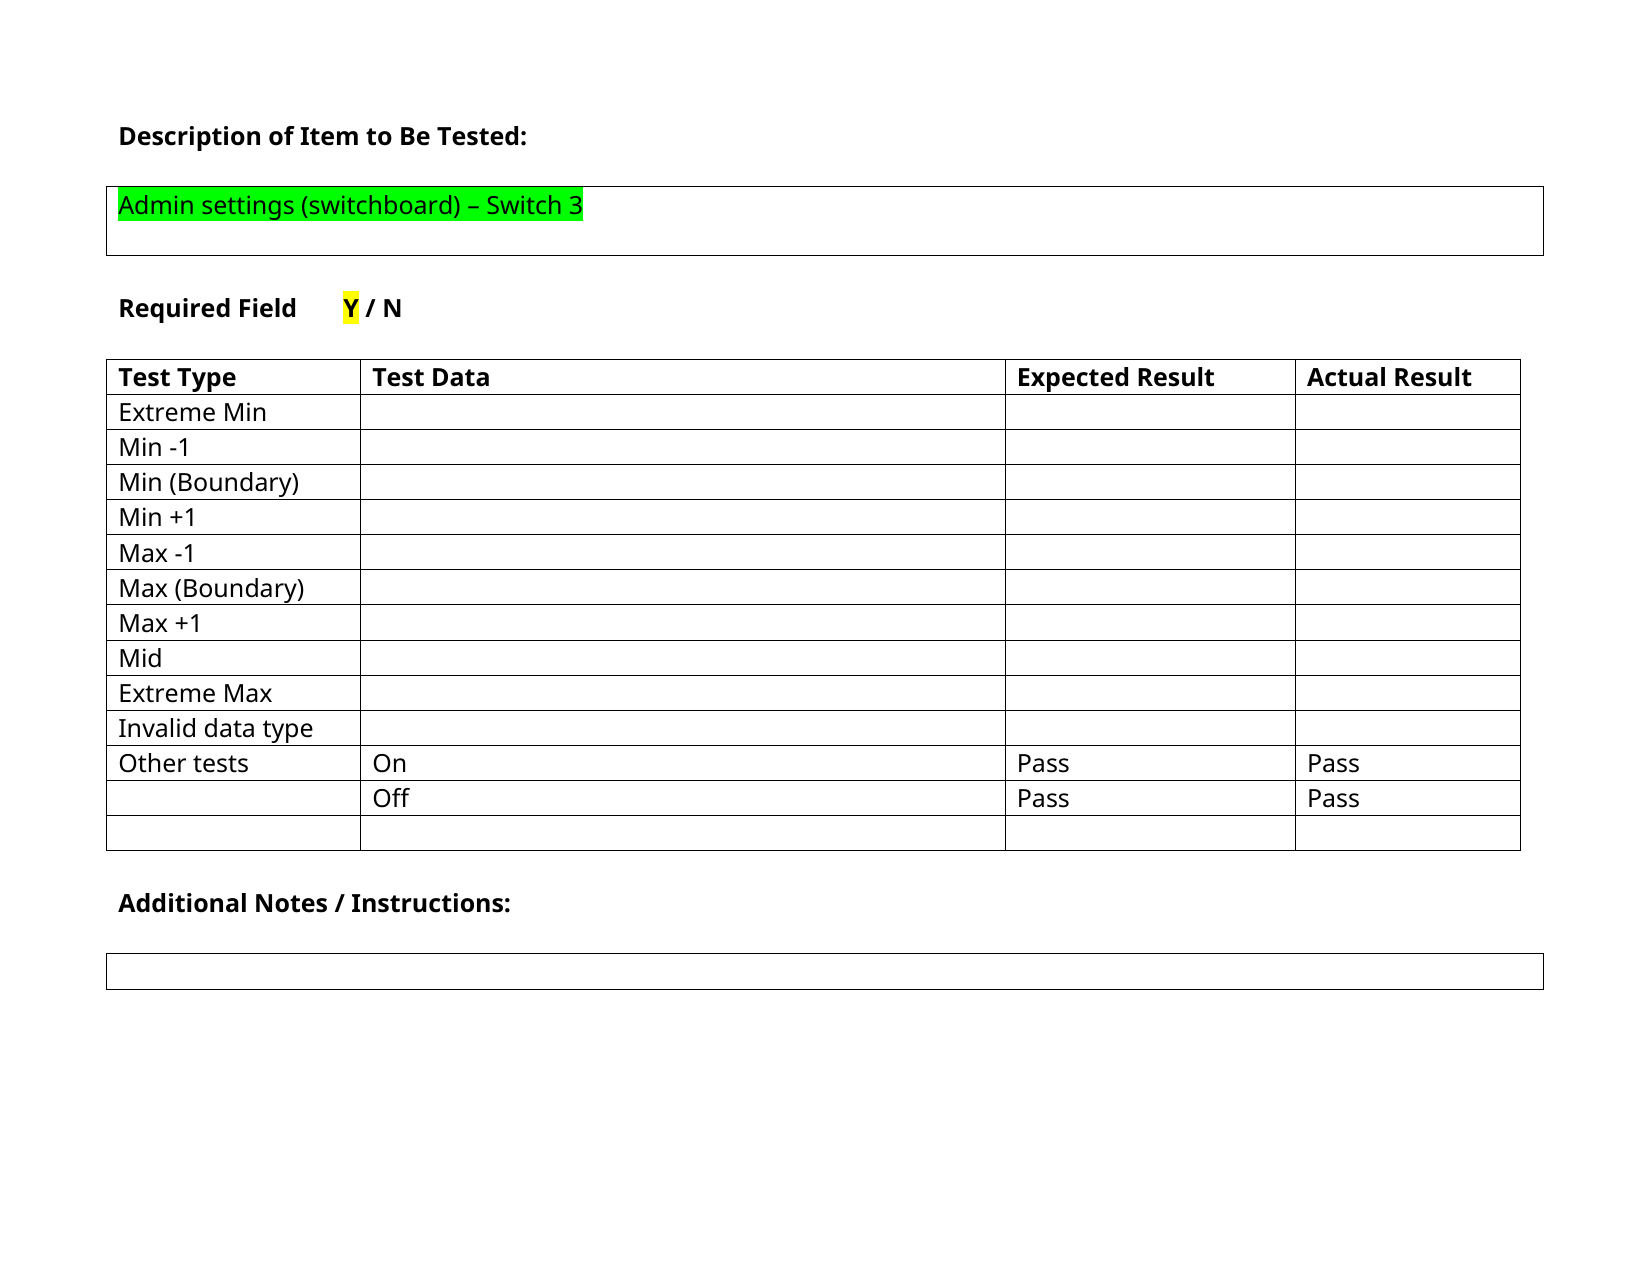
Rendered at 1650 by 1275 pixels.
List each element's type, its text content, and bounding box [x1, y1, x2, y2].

table_cell [1006, 605, 1295, 639]
table_cell Min +1 [107, 500, 360, 534]
table_header [107, 954, 1543, 988]
table_cell Max -1 [107, 535, 360, 569]
table_cell [1006, 570, 1295, 604]
table_cell Other tests [107, 746, 360, 780]
table_cell [107, 781, 360, 815]
table_cell [1006, 395, 1295, 429]
table_cell [1296, 605, 1520, 639]
text Description of Item to Be Tested: [118, 118, 1532, 152]
table_cell [1296, 535, 1520, 569]
table_cell Pass [1296, 781, 1520, 815]
table_cell Min -1 [107, 430, 360, 464]
table_cell Pass [1296, 746, 1520, 780]
table_cell [361, 605, 1005, 639]
table_cell [1296, 500, 1520, 534]
table_cell [1006, 816, 1295, 850]
table_cell Extreme Min [107, 395, 360, 429]
table_header Expected Result [1006, 360, 1295, 394]
table_cell [361, 676, 1005, 710]
table_cell Extreme Max [107, 676, 360, 710]
text Required Field Y / N [359, 291, 1532, 324]
table_cell [361, 430, 1005, 464]
table_cell [361, 641, 1005, 674]
text Additional Notes / Instructions: [118, 885, 1532, 919]
table_cell [361, 465, 1005, 499]
text Required Field Y / N [118, 291, 343, 324]
table_cell [1006, 430, 1295, 464]
table_header Admin settings (switchboard) – Switch 3 [107, 187, 1543, 255]
table_cell [107, 816, 360, 850]
table_cell [361, 395, 1005, 429]
table_cell [1006, 500, 1295, 534]
table_cell Pass [1006, 746, 1295, 780]
table_cell Max (Boundary) [107, 570, 360, 604]
table_cell [1296, 395, 1520, 429]
table_cell [361, 535, 1005, 569]
table_cell [1296, 465, 1520, 499]
table_cell [1006, 465, 1295, 499]
table_header Test Data [361, 360, 1005, 394]
table_cell Pass [1006, 781, 1295, 815]
table_cell [1296, 641, 1520, 674]
table_cell [1296, 570, 1520, 604]
table_cell [1296, 816, 1520, 850]
table_cell Min (Boundary) [107, 465, 360, 499]
table_cell [1296, 676, 1520, 710]
table_cell [1006, 641, 1295, 674]
table_cell [1296, 711, 1520, 745]
table_cell [1006, 711, 1295, 745]
table_cell [1006, 676, 1295, 710]
table_cell Max +1 [107, 605, 360, 639]
table_cell [361, 500, 1005, 534]
table_cell [1006, 535, 1295, 569]
table_header Actual Result [1296, 360, 1520, 394]
table_cell [1296, 430, 1520, 464]
table_cell Mid [107, 641, 360, 674]
table_cell [361, 711, 1005, 745]
table_cell [361, 570, 1005, 604]
table_cell Invalid data type [107, 711, 360, 745]
table_cell [361, 816, 1005, 850]
table_cell Off [361, 781, 1005, 815]
table_cell On [361, 746, 1005, 780]
table_header Test Type [107, 360, 360, 394]
